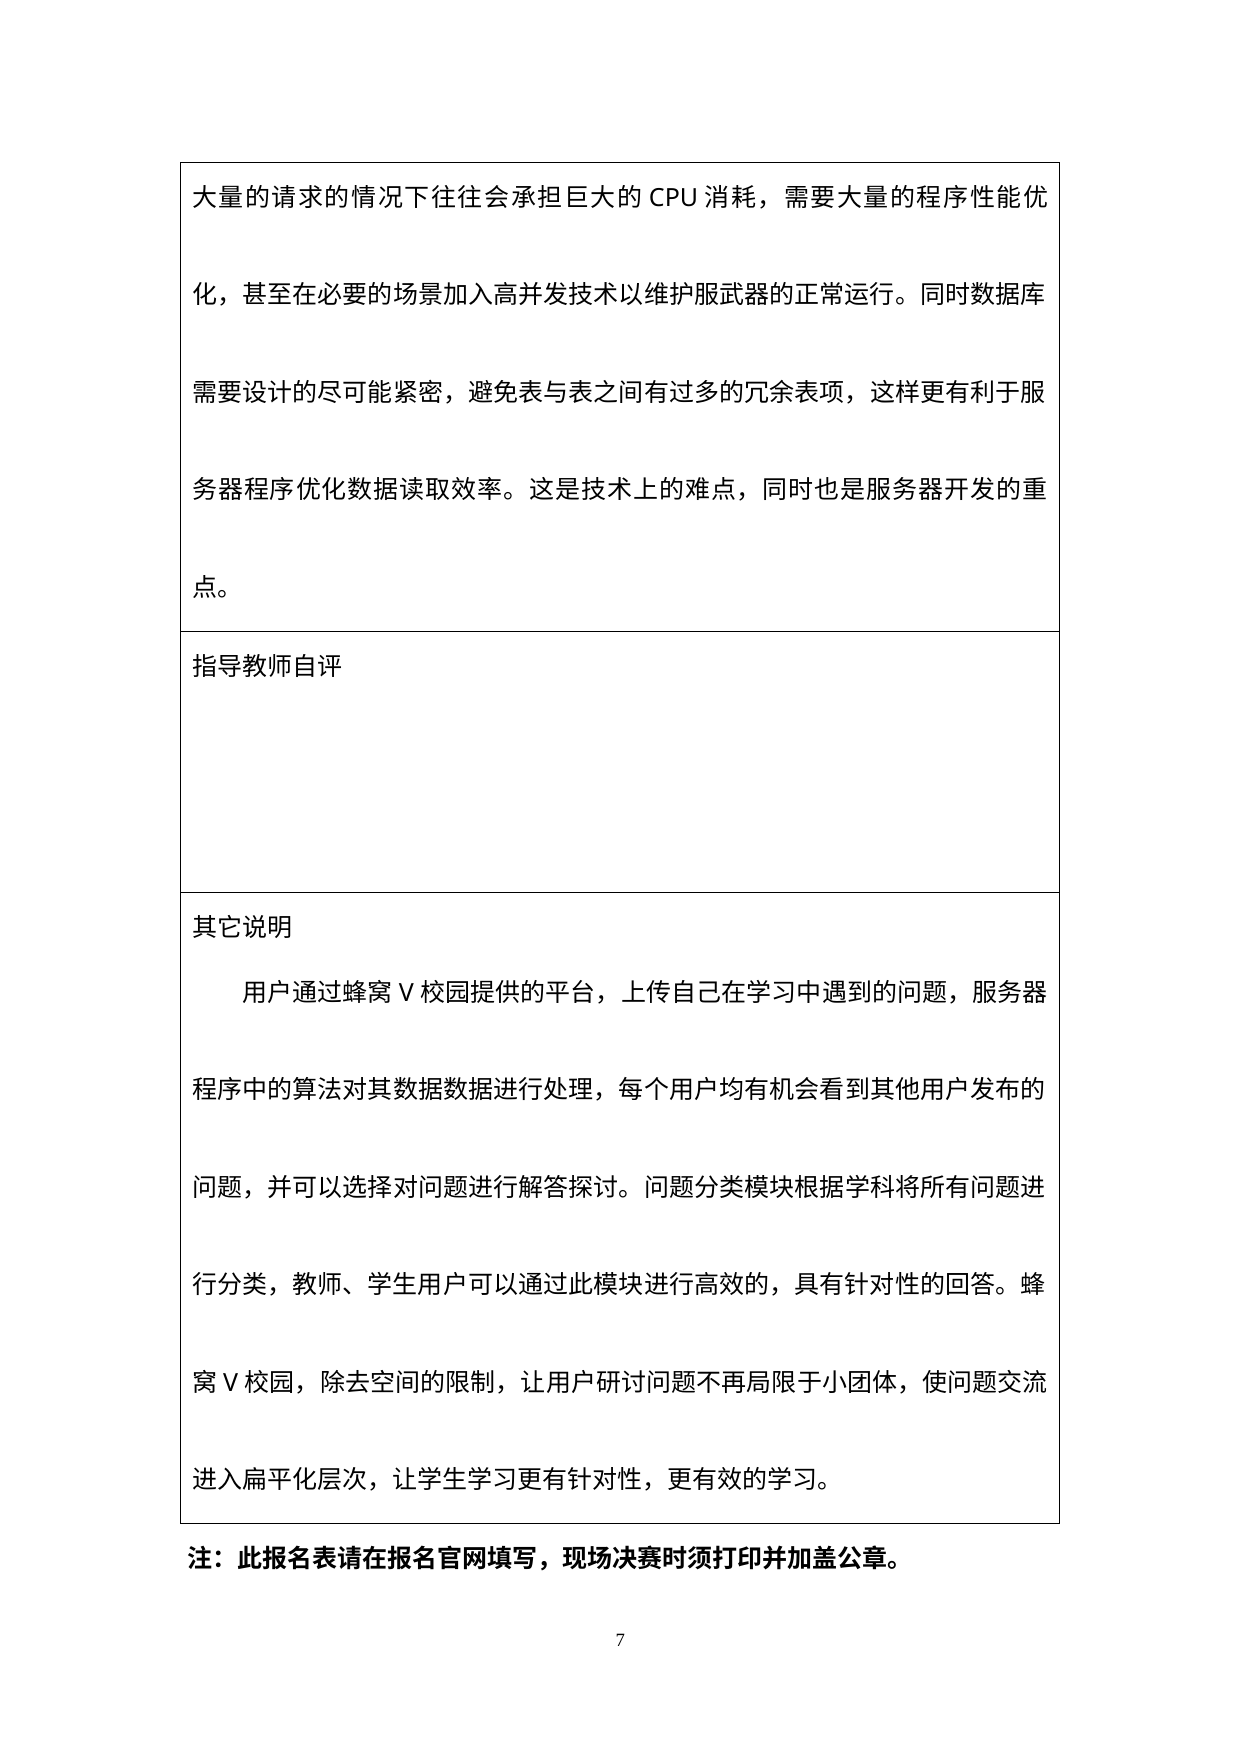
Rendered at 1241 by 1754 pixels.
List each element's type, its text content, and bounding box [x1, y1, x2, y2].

table_cell 指导教师自评 [181, 632, 1059, 892]
text 注：此报名表请在报名官网填写，现场决赛时须打印并加盖公章。 [187, 1524, 1053, 1589]
table_cell 其它说明 用户通过蜂窝 V 校园提供的平台，上传自己在学习中遇到的问题，服务器程序中的算法对其数据数据进行处理，每个用户均有机会看到其他用户发布的问题，并可以选择对问题进行解答探讨。问题分类模块根据学科将所有问题进行分类，教师、学生用户可以通过此模块进行高效的，具有针对性的回答。蜂窝 V 校园，除去空间的限制，让用户研讨问题不再局限于小团体，使问题交流进入扁平化层次，让学生学习更有针对性，更有效的学习。 [181, 893, 1059, 1523]
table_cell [181, 163, 1059, 631]
